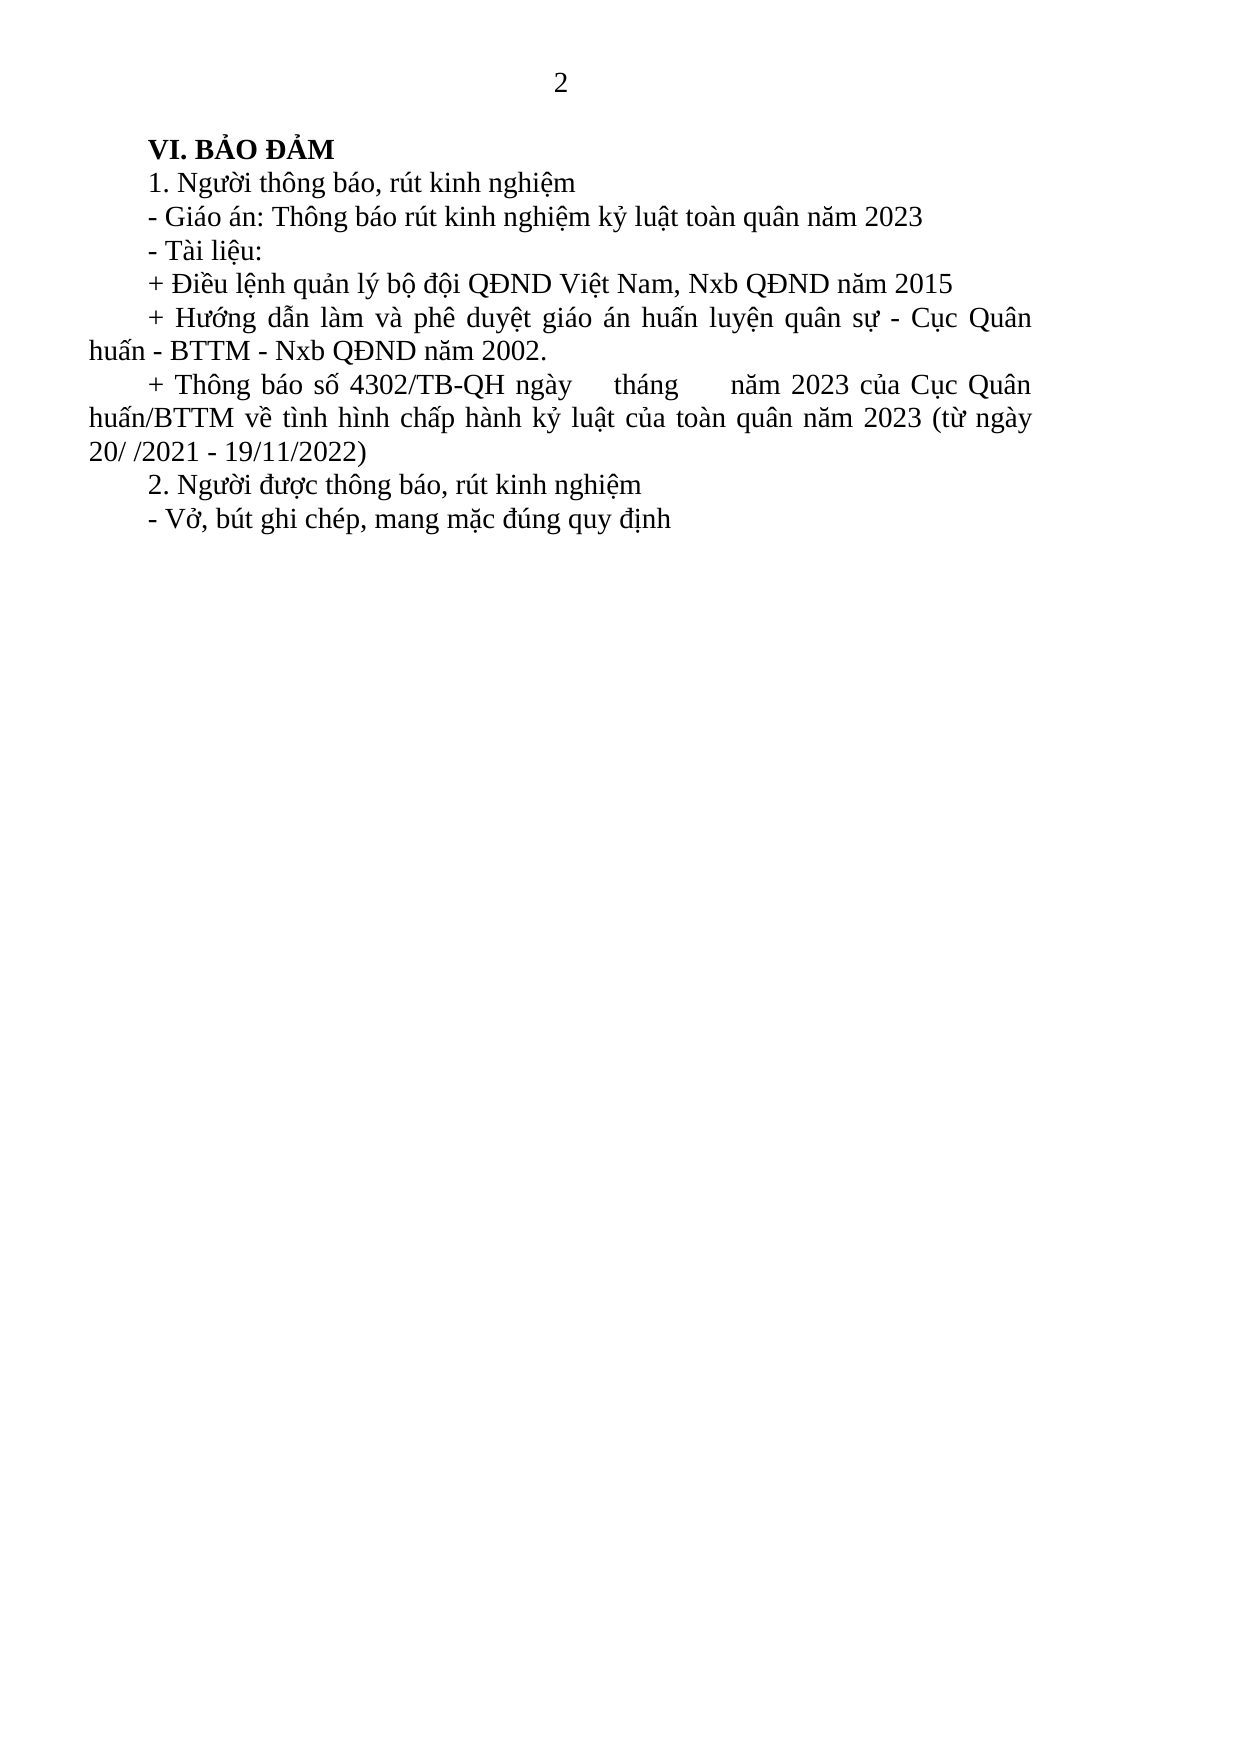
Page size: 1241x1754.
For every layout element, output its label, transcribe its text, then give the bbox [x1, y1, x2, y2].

text - Giáo án: Thông báo rút kinh nghiệm kỷ luật toàn quân năm 2023 [89, 199, 1033, 233]
text + Điều lệnh quản lý bộ đội QĐND Việt Nam, Nxb QĐND năm 2015 [89, 266, 1033, 300]
text 1. Người thông báo, rút kinh nghiệm [89, 166, 1033, 199]
text + Hướng dẫn làm và phê duyệt giáo án huấn luyện quân sự - Cục Quân huấn - BTTM - Nxb QĐND năm 2002. [89, 300, 1033, 367]
text - Tài liệu: [89, 233, 1033, 266]
text 2. Người được thông báo, rút kinh nghiệm [89, 467, 1033, 501]
text VI. BẢO ĐẢM [89, 132, 1033, 166]
text + Thông báo số 4302/TB-QH ngày tháng năm 2023 của Cục Quân huấn/BTTM về tình hình chấp hành kỷ luật của toàn quân năm 2023 (từ ngày 20/ /2021 - 19/11/2022) [89, 367, 1033, 467]
text - Vở, bút ghi chép, mang mặc đúng quy định [89, 501, 1033, 534]
